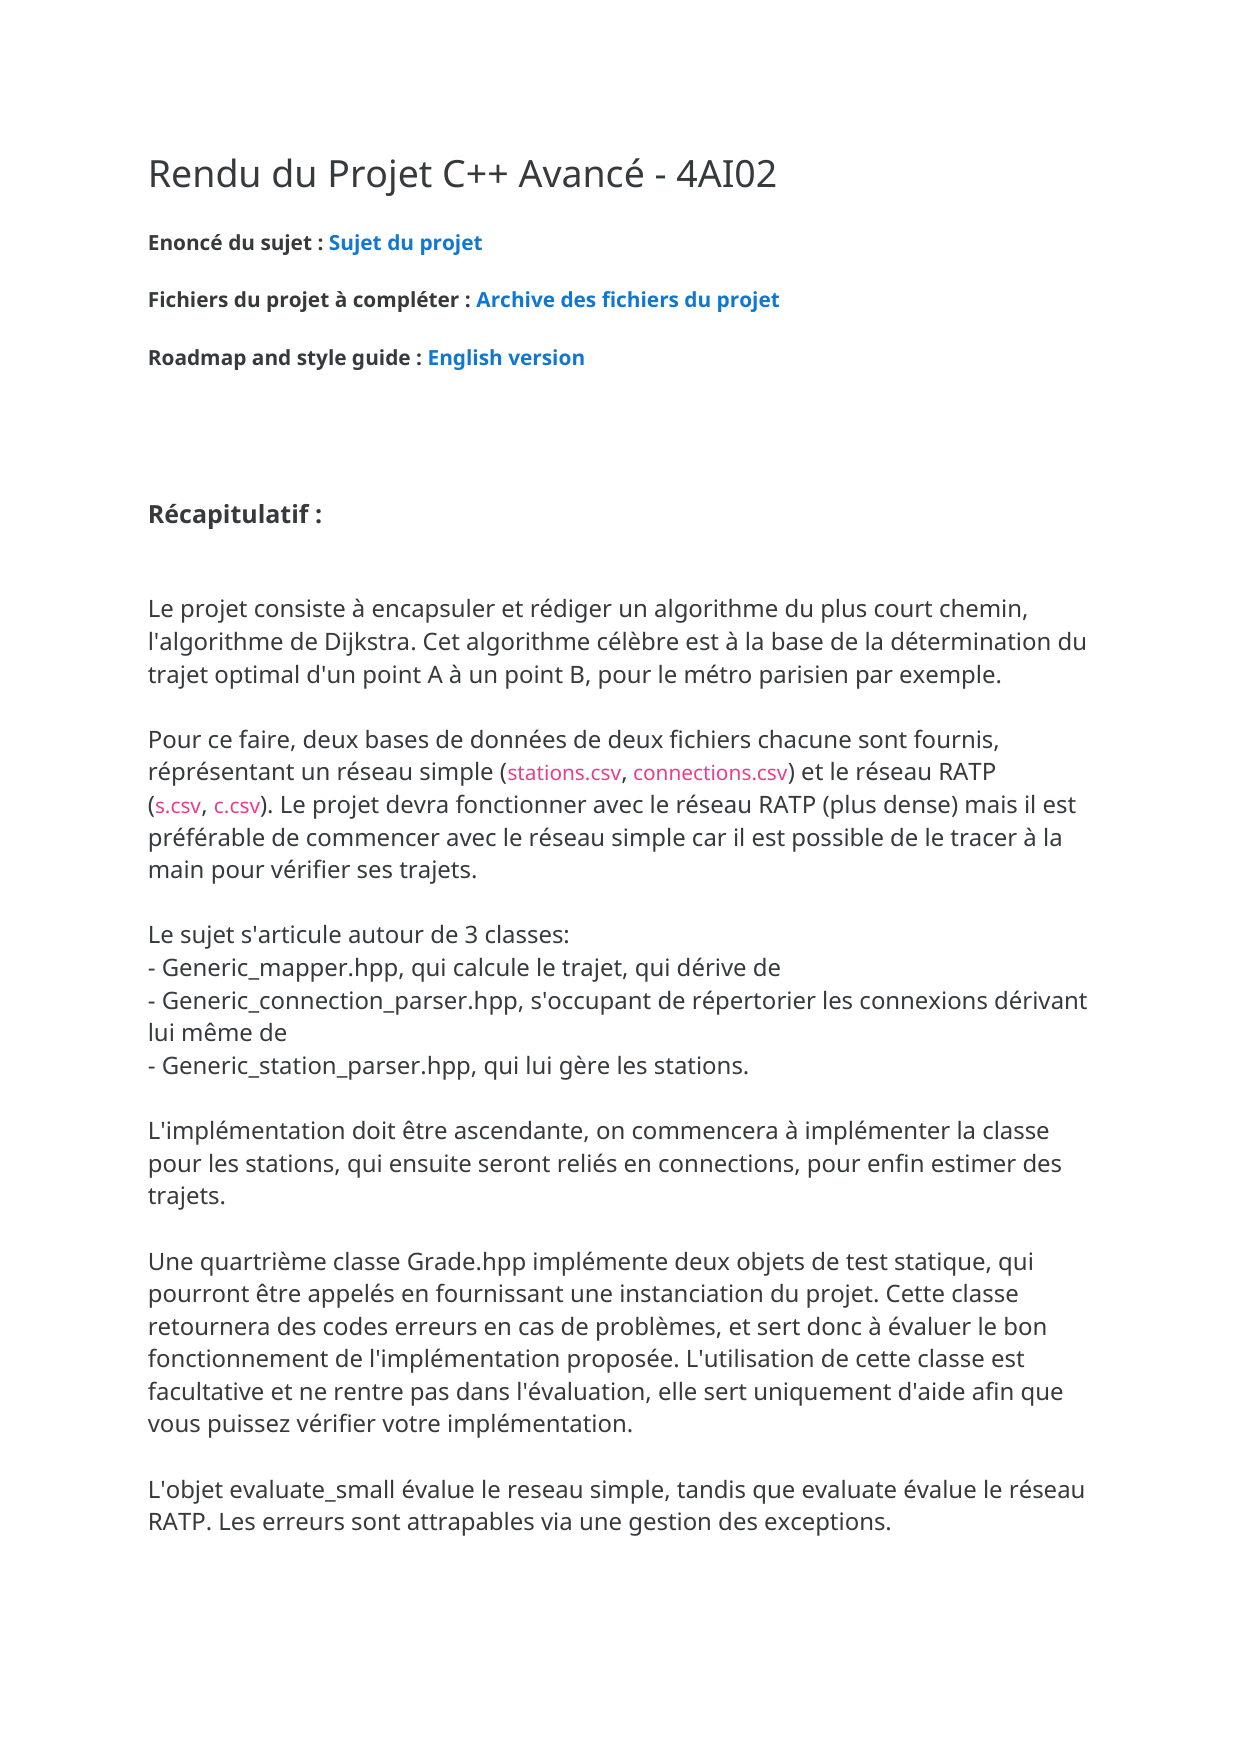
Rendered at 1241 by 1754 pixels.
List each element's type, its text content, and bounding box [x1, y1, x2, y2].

text Rendu du Projet C++ Avancé - 4AI02 [148, 148, 1093, 199]
text Récapitulatif : [148, 496, 1093, 530]
text Roadmap and style guide : English version [148, 343, 1093, 371]
text Enoncé du sujet : Sujet du projet [148, 228, 1093, 256]
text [148, 559, 1093, 1603]
text Fichiers du projet à compléter : Archive des fichiers du projet [148, 285, 1093, 314]
